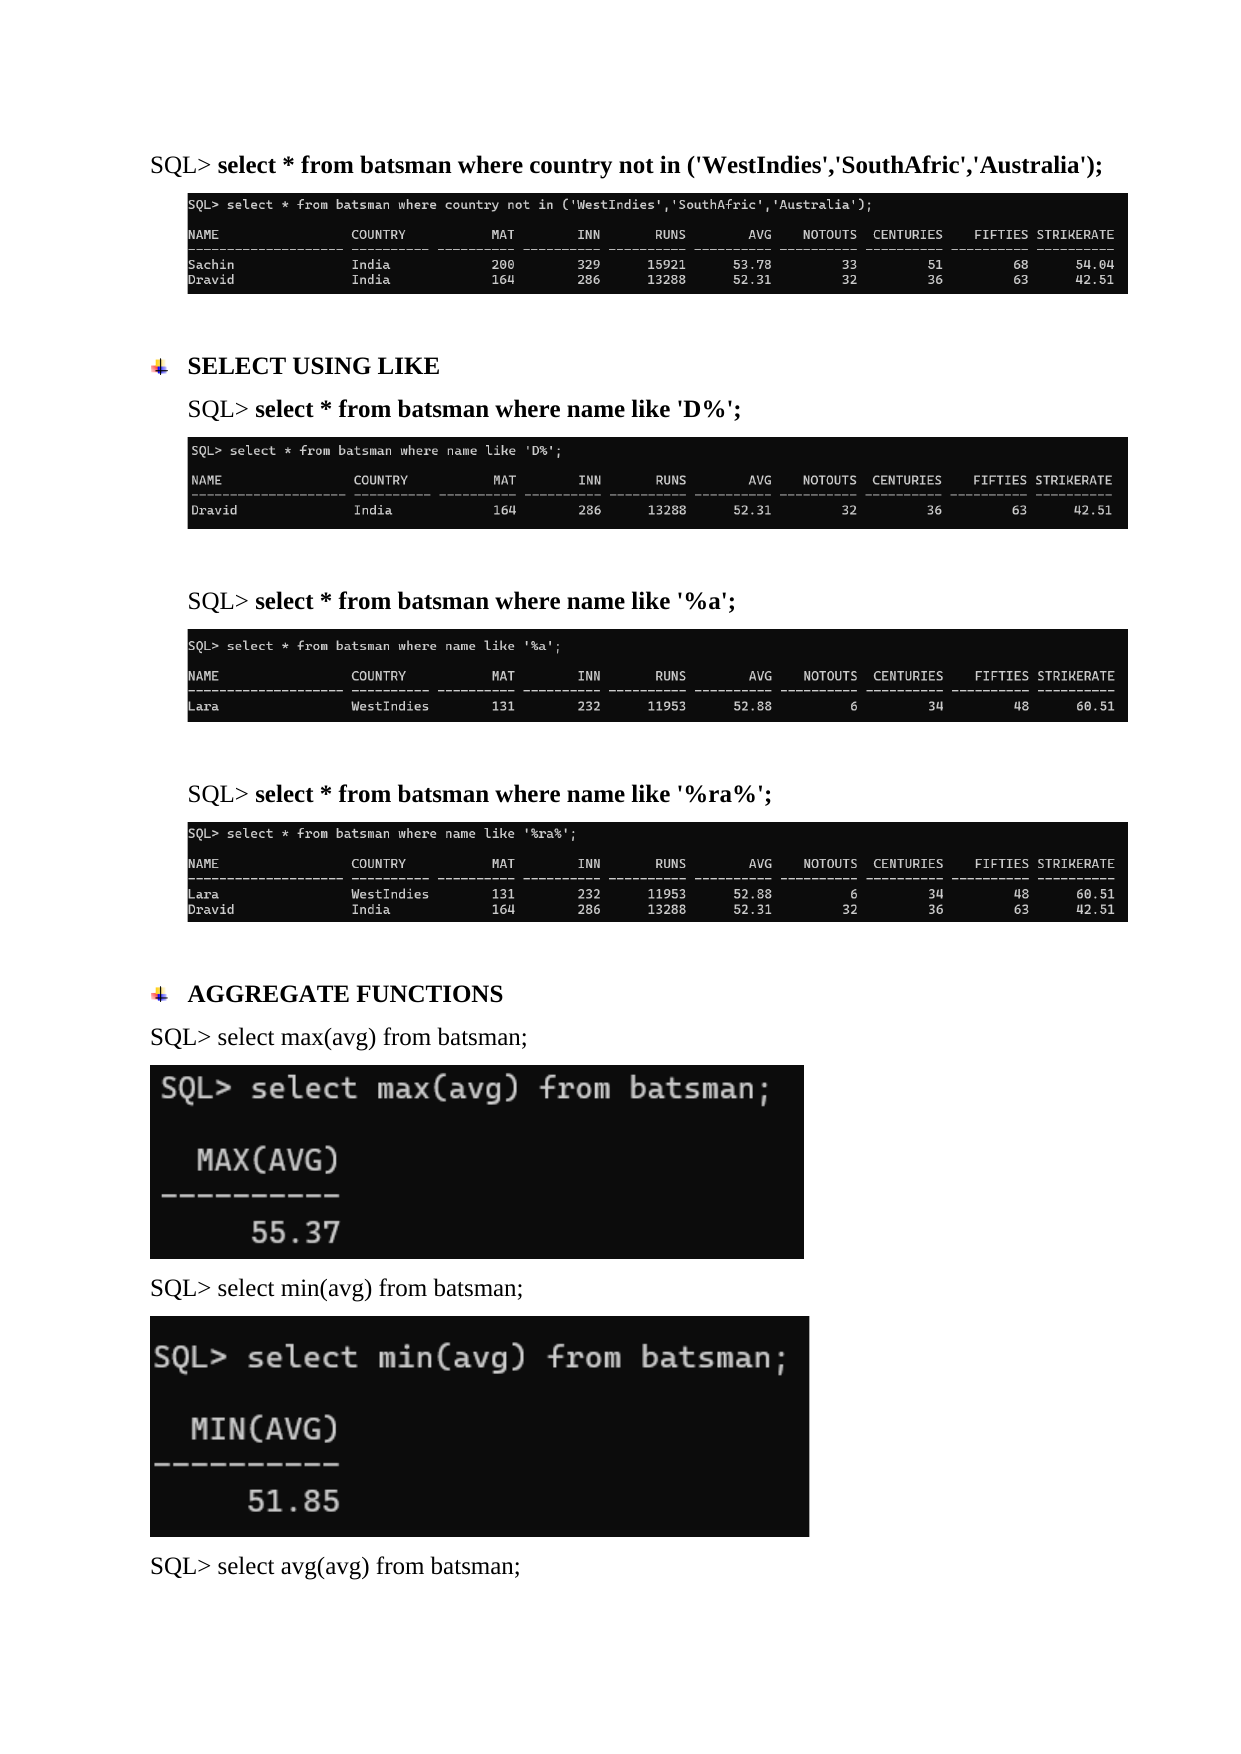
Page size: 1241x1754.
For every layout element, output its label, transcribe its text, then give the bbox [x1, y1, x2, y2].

picture [150, 1065, 804, 1259]
list SQL> select * from batsman where name like 'D%'; [187, 394, 1090, 423]
picture [187, 193, 1128, 294]
picture [150, 1316, 810, 1537]
list AGGREGATE FUNCTIONS [150, 979, 1090, 1007]
list SQL> select * from batsman where name like '%a'; [187, 586, 1090, 615]
list SQL> select * from batsman where country not in ('WestIndies','SouthAfric','Australia'); [150, 150, 1105, 179]
text SQL> select min(avg) from batsman; [150, 1273, 1090, 1302]
picture [187, 822, 1128, 922]
picture [151, 985, 168, 1002]
picture [187, 629, 1128, 722]
list SELECT USING LIKE [150, 351, 1090, 380]
text SQL> select avg(avg) from batsman; [150, 1551, 1090, 1579]
list SQL> select * from batsman where name like '%ra%'; [187, 779, 1090, 808]
picture [187, 437, 1128, 529]
picture [151, 357, 168, 375]
text SQL> select max(avg) from batsman; [150, 1022, 1090, 1051]
